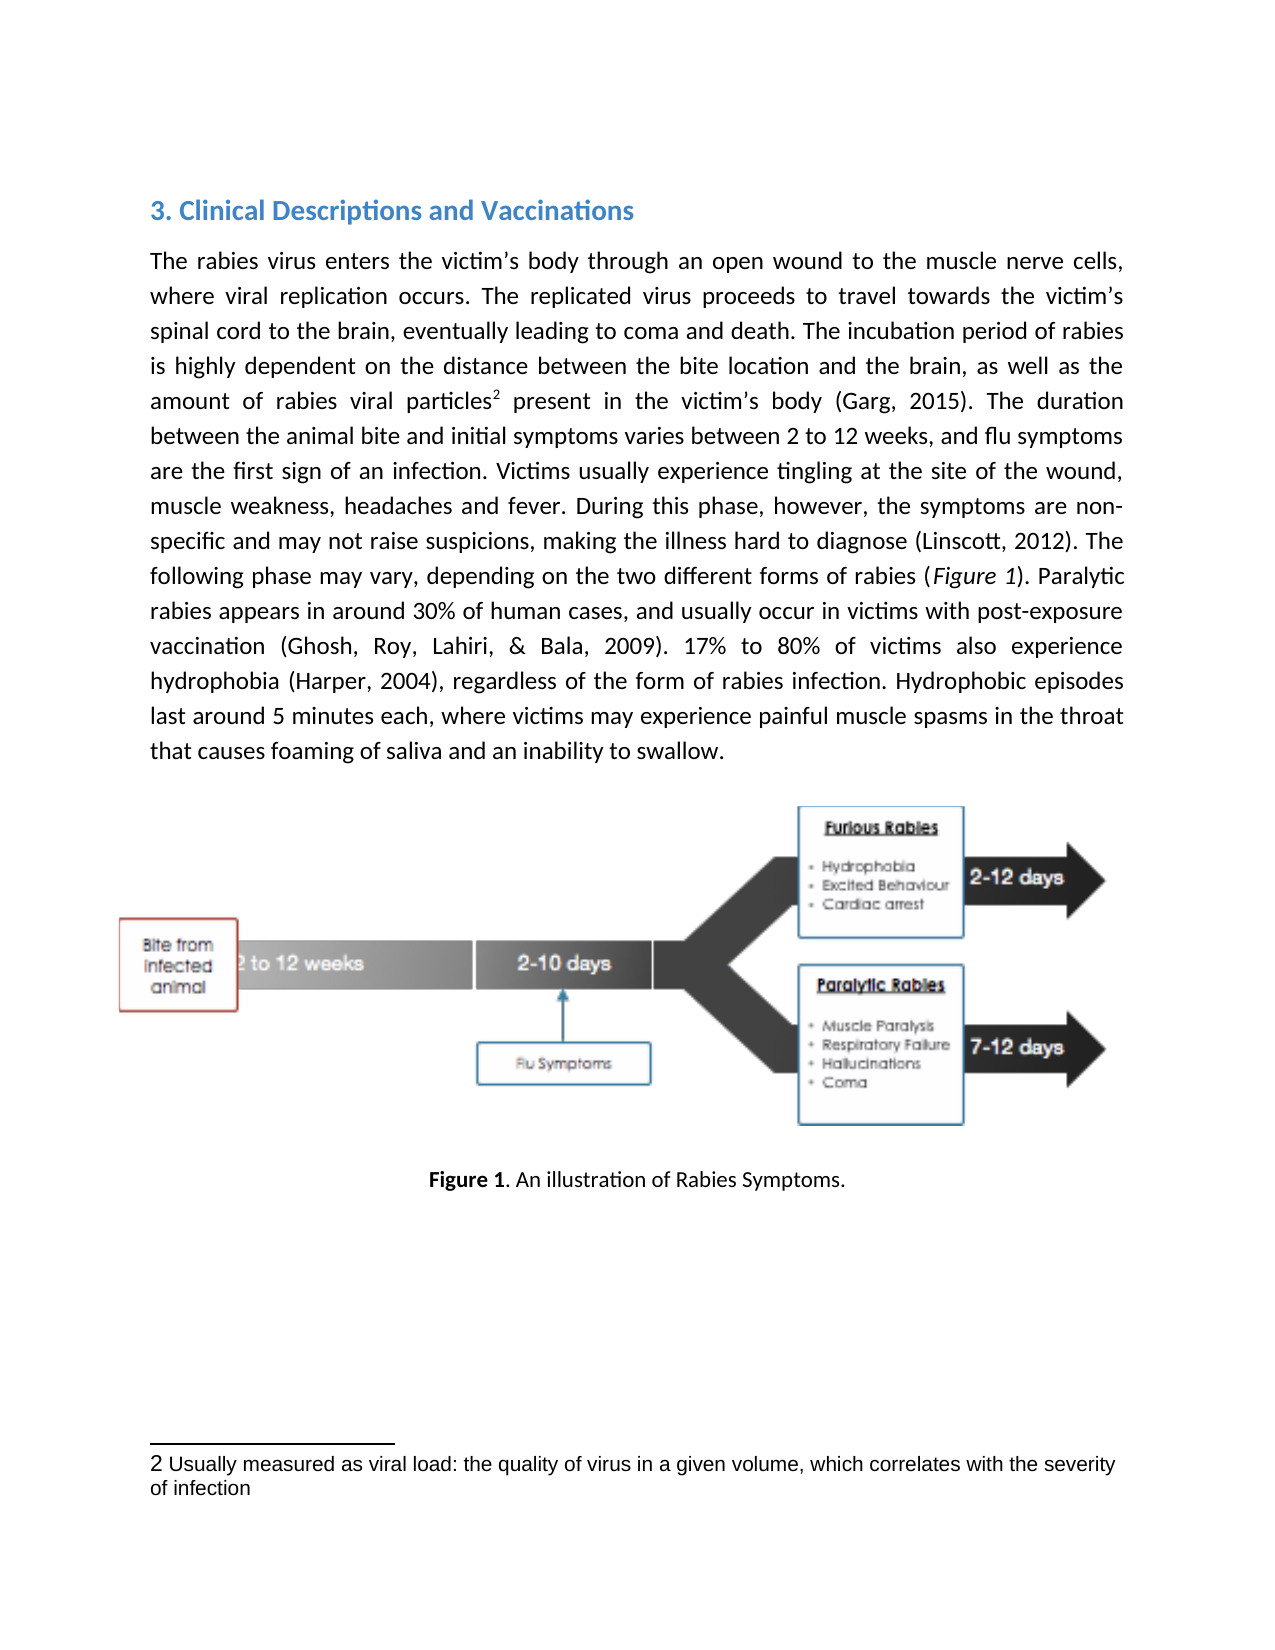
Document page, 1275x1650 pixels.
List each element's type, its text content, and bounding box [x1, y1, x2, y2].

subtitle 3. Clinical Descriptions and Vaccinations [150, 192, 1125, 227]
subtitle The rabies virus enters the victim’s body through an open wound to the muscle nerve cells, where viral replication occurs. The replicated virus proceeds to travel towards the victim’s spinal cord to the brain, eventually leading to coma and death. The incubation period of rabies is highly dependent on the distance between the bite location and the brain, as well as the amount of rabies viral particles present in the victim’s body (Garg, 2015). The duration between the animal bite and initial symptoms varies between 2 to 12 weeks, and flu symptoms are the first sign of an infection. Victims usually experience tingling at the site of the wound, muscle weakness, headaches and fever. During this phase, however, the symptoms are non-specific and may not raise suspicions, making the illness hard to diagnose (Linscott, 2012). The following phase may vary, depending on the two different forms of rabies (Figure 1). Paralytic rabies appears in around 30% of human cases, and usually occur in victims with post-exposure vaccination (Ghosh, Roy, Lahiri, & Bala, 2009). 17% to 80% of victims also experience hydrophobia (Harper, 2004), regardless of the form of rabies infection. Hydrophobic episodes last around 5 minutes each, where victims may experience painful muscle spasms in the throat that causes foaming of saliva and an inability to swallow. [150, 245, 1125, 766]
picture [118, 806, 1107, 1126]
